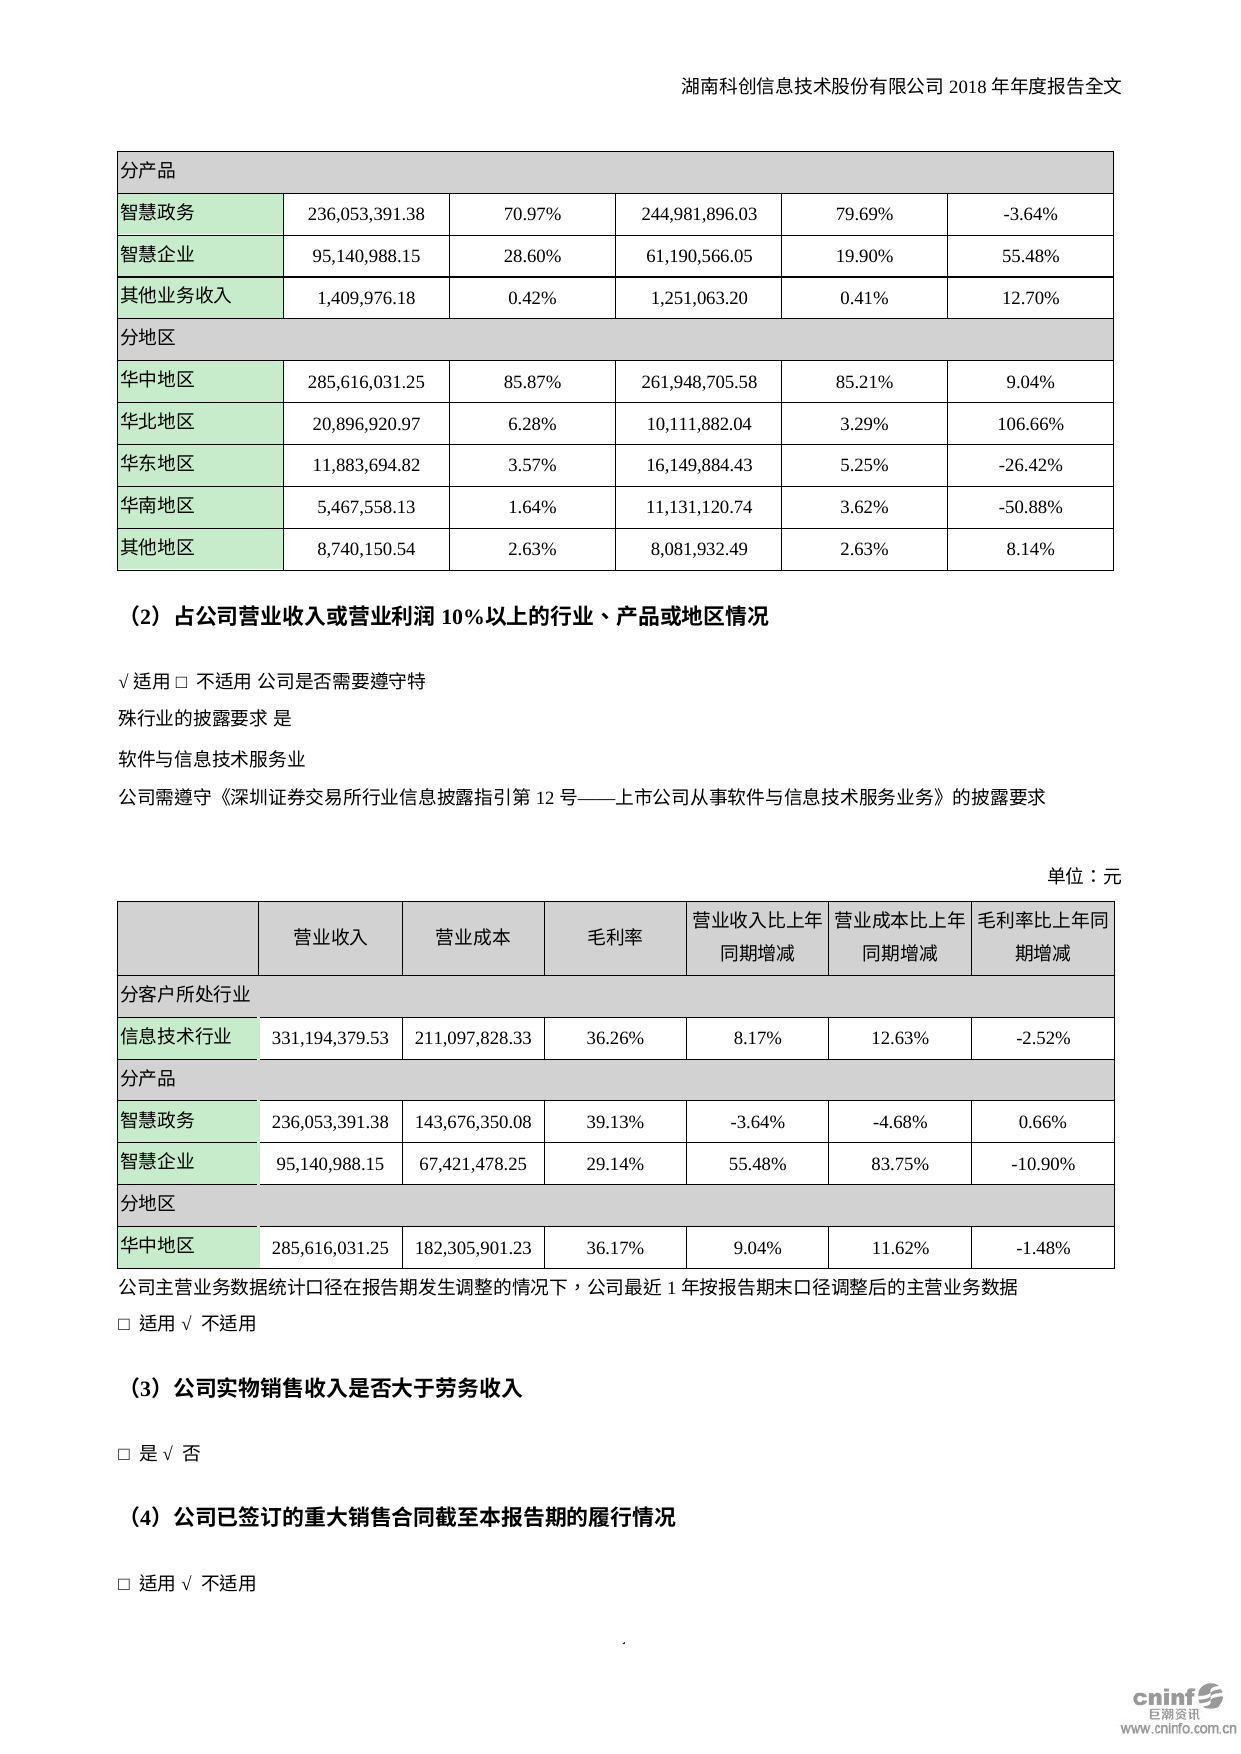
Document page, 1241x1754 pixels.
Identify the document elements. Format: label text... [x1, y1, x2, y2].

table_cell 55.48% [687, 1143, 828, 1184]
table_cell 8,740,150.54 [284, 529, 449, 569]
picture [1115, 1680, 1240, 1737]
table_header 分产品 [118, 152, 1113, 193]
table_cell 2.63% [450, 529, 615, 569]
table_cell 85.87% [450, 361, 615, 402]
table_cell 华北地区 [118, 403, 283, 444]
table_cell 其他业务收入 [118, 278, 283, 318]
text □ 是 √ 否 [118, 1440, 1240, 1466]
table_cell 5,467,558.13 [284, 487, 449, 528]
subtitle （2）占公司营业收入或营业利润 10%以上的行业、产品或地区情况 [118, 601, 1240, 631]
table_cell 61,190,566.05 [616, 236, 781, 276]
table_cell 8.14% [948, 529, 1113, 569]
table_cell 5.25% [782, 445, 947, 486]
table_cell 19.90% [782, 236, 947, 276]
table_cell 1,409,976.18 [284, 278, 449, 318]
table_cell -50.88% [948, 487, 1113, 528]
table_cell 95,140,988.15 [284, 236, 449, 276]
table_cell -3.64% [687, 1101, 828, 1142]
table_cell 236,053,391.38 [260, 1101, 402, 1142]
table_cell -1.48% [972, 1227, 1114, 1268]
table_cell 0.41% [782, 278, 947, 318]
table_cell 1,251,063.20 [616, 278, 781, 318]
table_cell 244,981,896.03 [616, 194, 781, 234]
table_cell 85.21% [782, 361, 947, 402]
table_cell -10.90% [972, 1143, 1114, 1184]
text 软件与信息技术服务业 [118, 746, 439, 772]
table_cell 331,194,379.53 [260, 1018, 402, 1059]
table_cell 182,305,901.23 [403, 1227, 544, 1268]
table_cell 华东地区 [118, 445, 283, 486]
table_cell 华中地区 [118, 1227, 257, 1268]
table_cell 信息技术行业 [118, 1018, 257, 1059]
table_cell 11.62% [829, 1227, 971, 1268]
table_cell 分地区 [118, 319, 1113, 360]
table_cell 6.28% [450, 403, 615, 444]
table_cell 12.63% [829, 1018, 971, 1059]
text 公司主营业务数据统计口径在报告期发生调整的情况下，公司最近 1 年按报告期末口径调整后的主营业务数据 [118, 1274, 1240, 1300]
table_cell -3.64% [948, 194, 1113, 234]
table_cell 143,676,350.08 [403, 1101, 544, 1142]
subtitle （4）公司已签订的重大销售合同截至本报告期的履行情况 [118, 1502, 1240, 1532]
table_header 营业成本 [403, 902, 544, 975]
table_cell 12.70% [948, 278, 1113, 318]
text √ 适用 □ 不适用 公司是否需要遵守特殊行业的披露要求 是 [118, 669, 439, 731]
table_cell 70.97% [450, 194, 615, 234]
table_cell 1.64% [450, 487, 615, 528]
table_cell 8.17% [687, 1018, 828, 1059]
table_header 营业收入 [259, 902, 402, 975]
table_cell 83.75% [829, 1143, 971, 1184]
table_header 毛利率比上年同 期增减 [972, 902, 1114, 975]
table_cell -26.42% [948, 445, 1113, 486]
text □ 适用 √ 不适用 [118, 1570, 1240, 1595]
table_cell 0.66% [972, 1101, 1114, 1142]
table_header 毛利率 [545, 902, 686, 975]
table_header 营业成本比上年 同期增减 [829, 902, 971, 975]
table_cell 36.26% [545, 1018, 686, 1059]
table_cell 11,883,694.82 [284, 445, 449, 486]
table_cell 0.42% [450, 278, 615, 318]
table_cell 其他地区 [118, 529, 283, 569]
text 公司需遵守《深圳证券交易所行业信息披露指引第 12 号——上市公司从事软件与信息技术服务业务》的披露要求 [118, 784, 1048, 809]
table_cell 8,081,932.49 [616, 529, 781, 569]
table_cell 236,053,391.38 [284, 194, 449, 234]
table_cell 9.04% [948, 361, 1113, 402]
table_cell 106.66% [948, 403, 1113, 444]
table_cell 分地区 [118, 1185, 1114, 1226]
table_cell 211,097,828.33 [403, 1018, 544, 1059]
table_cell 2.63% [782, 529, 947, 569]
table_cell 79.69% [782, 194, 947, 234]
table_header [118, 902, 258, 975]
table_cell 智慧企业 [118, 236, 283, 276]
table_cell 3.29% [782, 403, 947, 444]
table_cell 分产品 [118, 1060, 1114, 1100]
table_cell 智慧政务 [118, 194, 283, 234]
table_cell 29.14% [545, 1143, 686, 1184]
table_cell 28.60% [450, 236, 615, 276]
table_cell 华南地区 [118, 487, 283, 528]
table_cell 36.17% [545, 1227, 686, 1268]
table_cell 55.48% [948, 236, 1113, 276]
table_header 营业收入比上年 同期增减 [687, 902, 828, 975]
table_cell 11,131,120.74 [616, 487, 781, 528]
table_cell 华中地区 [118, 361, 283, 402]
table_cell 智慧企业 [118, 1143, 257, 1184]
table_cell 261,948,705.58 [616, 361, 781, 402]
table_cell -2.52% [972, 1018, 1114, 1059]
text 单位：元 [1048, 863, 1240, 889]
table_cell 3.62% [782, 487, 947, 528]
table_cell 20,896,920.97 [284, 403, 449, 444]
table_cell 39.13% [545, 1101, 686, 1142]
table_cell 285,616,031.25 [284, 361, 449, 402]
table_cell 分客户所处行业 [118, 976, 1114, 1017]
table_cell 10,111,882.04 [616, 403, 781, 444]
table_cell 95,140,988.15 [260, 1143, 402, 1184]
table_cell 智慧政务 [118, 1101, 257, 1142]
table_cell -4.68% [829, 1101, 971, 1142]
table_cell 3.57% [450, 445, 615, 486]
text □ 适用 √ 不适用 [118, 1311, 1240, 1336]
table_cell 16,149,884.43 [616, 445, 781, 486]
subtitle （3）公司实物销售收入是否大于劳务收入 [118, 1373, 1240, 1402]
table_cell 9.04% [687, 1227, 828, 1268]
table_cell 67,421,478.25 [403, 1143, 544, 1184]
table_cell 285,616,031.25 [260, 1227, 402, 1268]
